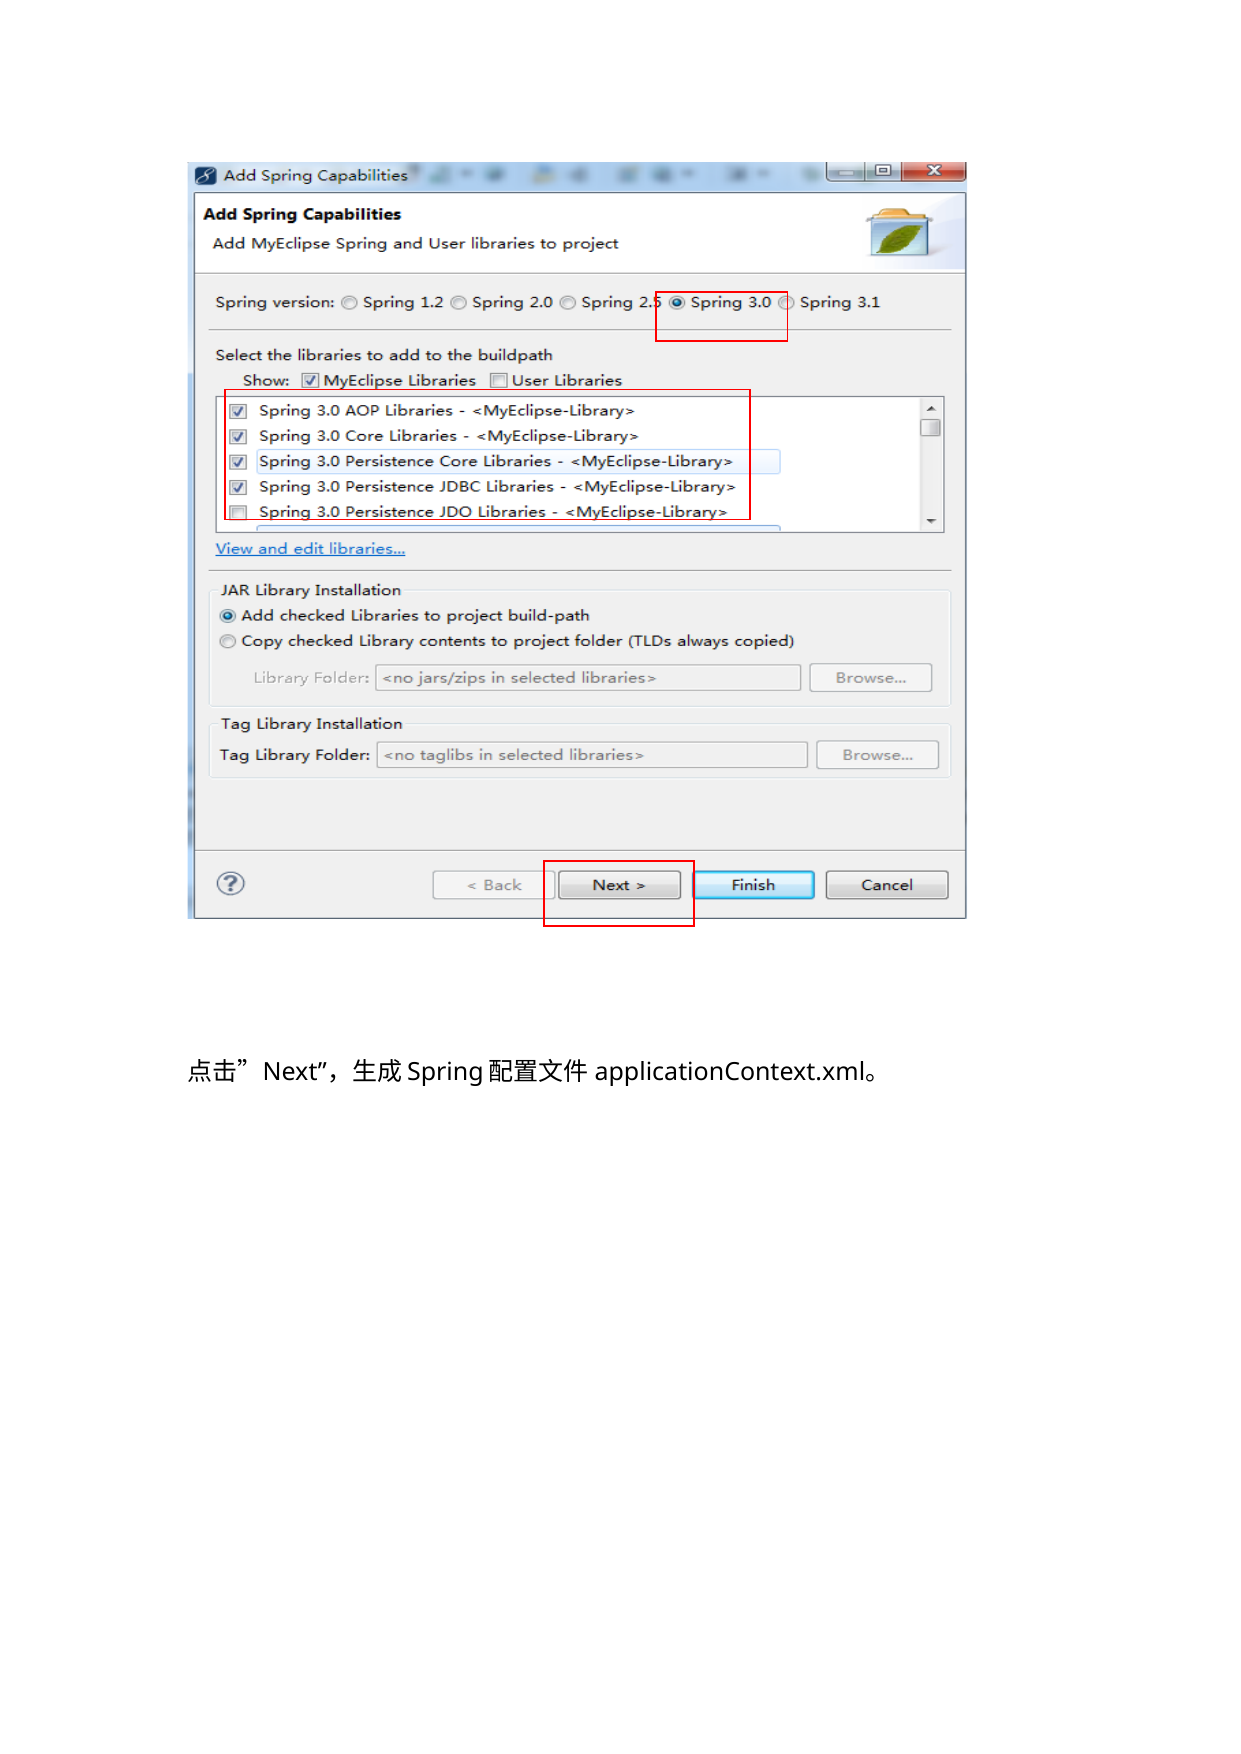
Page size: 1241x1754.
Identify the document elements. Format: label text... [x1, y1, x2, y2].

picture [187, 162, 968, 919]
picture [545, 862, 693, 919]
text 点击”Next”，生成Spring配置文件 applicationContext.xml。 [187, 1037, 1053, 1102]
